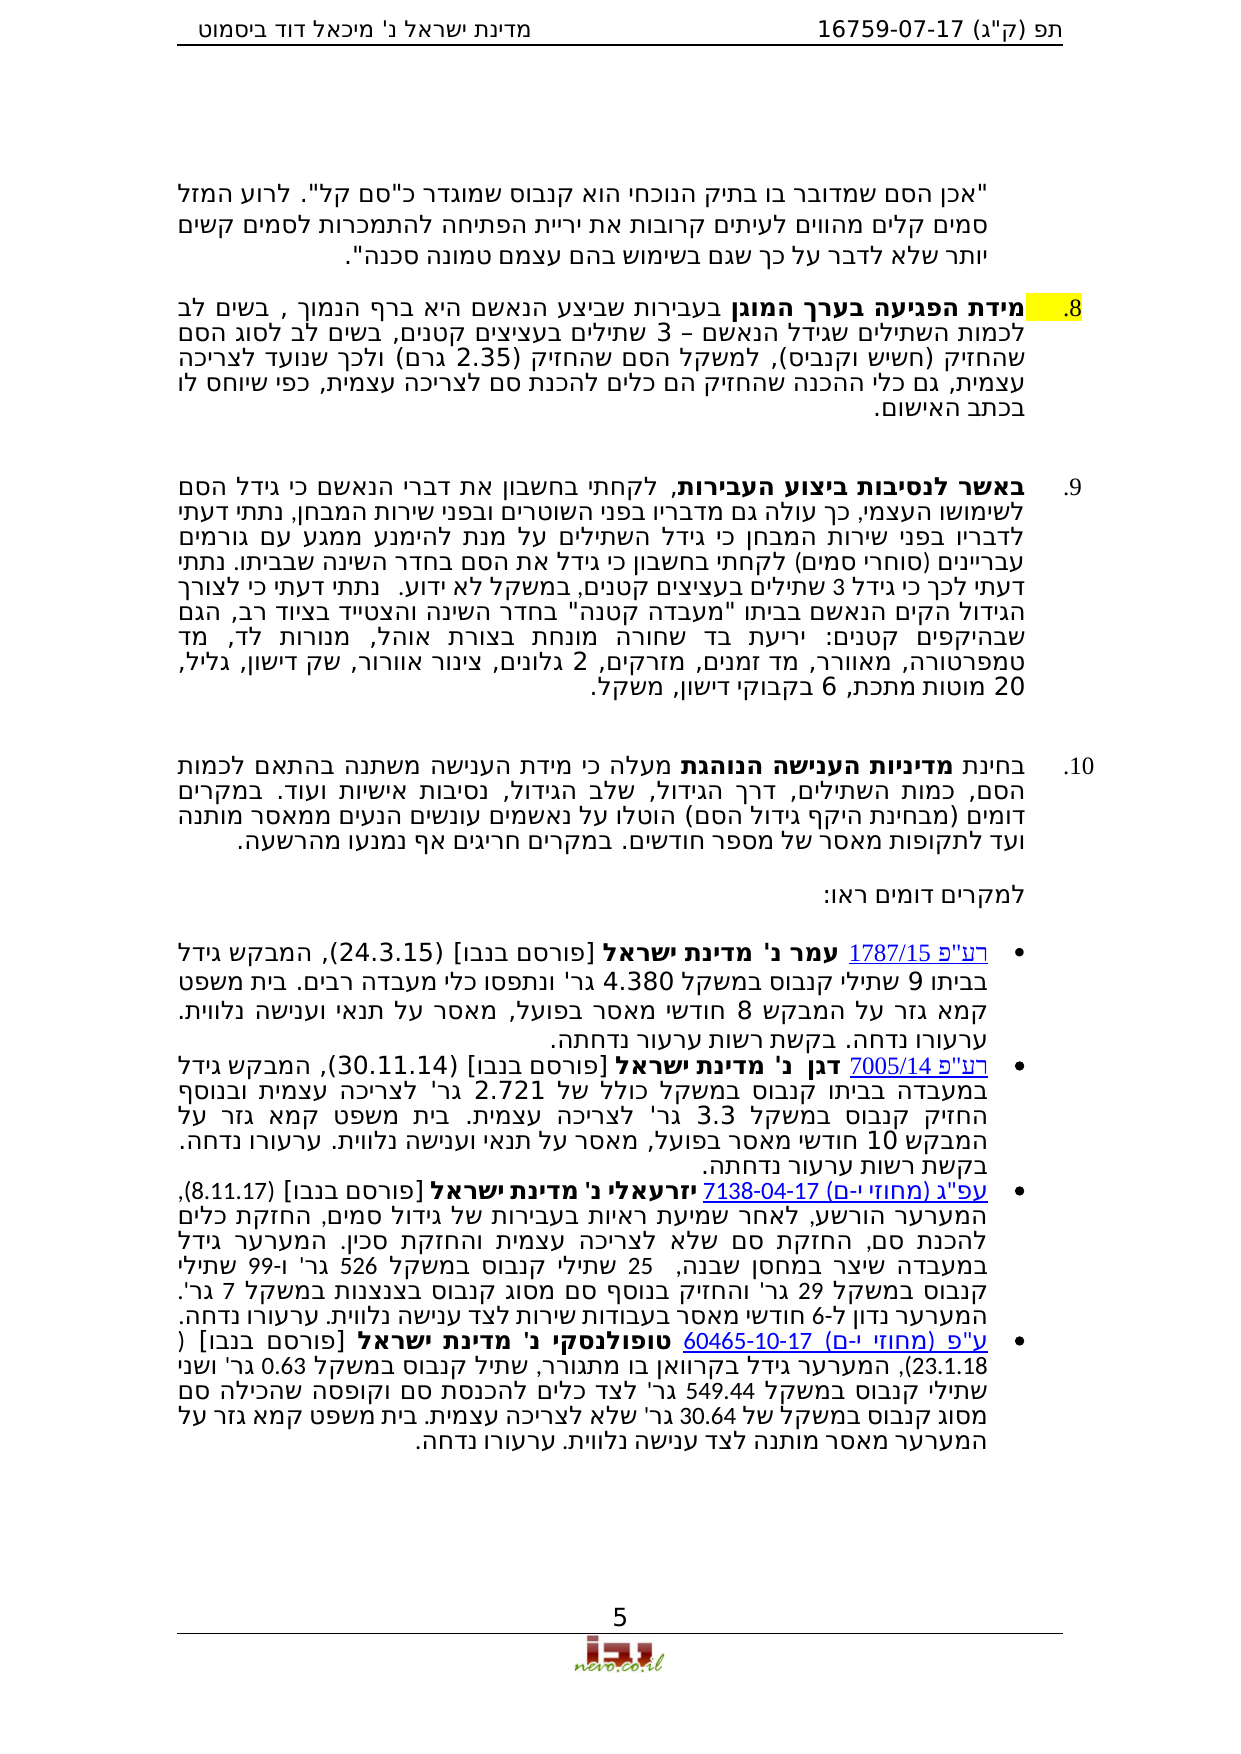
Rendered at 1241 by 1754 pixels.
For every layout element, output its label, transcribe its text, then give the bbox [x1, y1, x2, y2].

list מידת הפגיעה בערך המוגן בעבירות שביצע הנאשם היא ברף הנמוך , בשים לב לכמות השתילים שגידל הנאשם – 3 שתילים בעציצים קטנים, בשים לב לסוג הסם שהחזיק (חשיש וקנביס), למשקל הסם שהחזיק (2.35 גרם) ולכך שנועד לצריכה עצמית, גם כלי ההכנה שהחזיק הם כלים להכנת סם לצריכה עצמית, כפי שיוחס לו בכתב האישום. [177, 296, 1063, 421]
text "אכן הסם שמדובר בו בתיק הנוכחי הוא קנבוס שמוגדר כ"סם קל". לרוע המזל סמים קלים מהווים לעיתים קרובות את יריית הפתיחה להתמכרות לסמים קשים יותר שלא לדבר על כך שגם בשימוש בהם עצמם טמונה סכנה". [177, 177, 988, 271]
list באשר לנסיבות ביצוע העבירות, לקחתי בחשבון את דברי הנאשם כי גידל הסם לשימושו העצמי, כך עולה גם מדבריו בפני השוטרים ובפני שירות המבחן, נתתי דעתי לדבריו בפני שירות המבחן כי גידל השתילים על מנת להימנע ממגע עם גורמים עבריינים (סוחרי סמים) לקחתי בחשבון כי גידל את הסם בחדר השינה שבביתו. נתתי דעתי לכך כי גידל 3 שתילים בעציצים קטנים, במשקל לא ידוע. נתתי דעתי כי לצורך הגידול הקים הנאשם בביתו "מעבדה קטנה" בחדר השינה והצטייד בציוד רב, הגם שבהיקפים קטנים: יריעת בד שחורה מונחת בצורת אוהל, מנורות לד, מד טמפרטורה, מאוורר, מד זמנים, מזרקים, 2 גלונים, צינור אוורור, שק דישון, גליל, 20 מוטות מתכת, 6 בקבוקי דישון, משקל. [177, 475, 1063, 700]
list בחינת מדיניות הענישה הנוהגת מעלה כי מידת הענישה משתנה בהתאם לכמות הסם, כמות השתילים, דרך הגידול, שלב הגידול, נסיבות אישיות ועוד. במקרים דומים (מבחינת היקף גידול הסם) הוטלו על נאשמים עונשים הנעים ממאסר מותנה ועד לתקופות מאסר של מספר חודשים. במקרים חריגים אף נמנעו מהרשעה. [177, 754, 1063, 854]
text למקרים דומים ראו: [177, 883, 1063, 908]
list עפ"ג (מחוזי י-ם) 7138-04-17 יזרעאלי נ' מדינת ישראל [פורסם בנבו] (8.11.17), המערער הורשע, לאחר שמיעת ראיות בעבירות של גידול סמים, החזקת כלים להכנת סם, החזקת סם שלא לצריכה עצמית והחזקת סכין. המערער גידל במעבדה שיצר במחסן שבנה, 25 שתילי קנבוס במשקל 526 גר' ו-99 שתילי קנבוס במשקל 29 גר' והחזיק בנוסף סם מסוג קנבוס בצנצנות במשקל 7 גר'. המערער נדון ל-6 חודשי מאסר בעבודות שירות לצד ענישה נלווית. ערעורו נדחה. [177, 1180, 1026, 1330]
list רע"פ 1787/15 עמר נ' מדינת ישראל [פורסם בנבו] (24.3.15), המבקש גידל בביתו 9 שתילי קנבוס במשקל 4.380 גר' ונתפסו כלי מעבדה רבים. בית משפט קמא גזר על המבקש 8 חודשי מאסר בפועל, מאסר על תנאי וענישה נלווית. ערעורו נדחה. בקשת רשות ערעור נדחתה. [177, 938, 1026, 1055]
list רע"פ 7005/14 דגן נ' מדינת ישראל [פורסם בנבו] (30.11.14), המבקש גידל במעבדה בביתו קנבוס במשקל כולל של 2.721 גר' לצריכה עצמית ובנוסף החזיק קנבוס במשקל 3.3 גר' לצריכה עצמית. בית משפט קמא גזר על המבקש 10 חודשי מאסר בפועל, מאסר על תנאי וענישה נלווית. ערעורו נדחה. בקשת רשות ערעור נדחתה. [177, 1055, 1026, 1180]
list ע"פ (מחוזי י-ם) 60465-10-17 טופולנסקי נ' מדינת ישראל [פורסם בנבו] (23.1.18), המערער גידל בקרוואן בו מתגורר, שתיל קנבוס במשקל 0.63 גר' ושני שתילי קנבוס במשקל 549.44 גר' לצד כלים להכנסת סם וקופסה שהכילה סם מסוג קנבוס במשקל של 30.64 גר' שלא לצריכה עצמית. בית משפט קמא גזר על המערער מאסר מותנה לצד ענישה נלווית. ערעורו נדחה. [177, 1330, 1026, 1455]
picture [574, 1635, 666, 1673]
